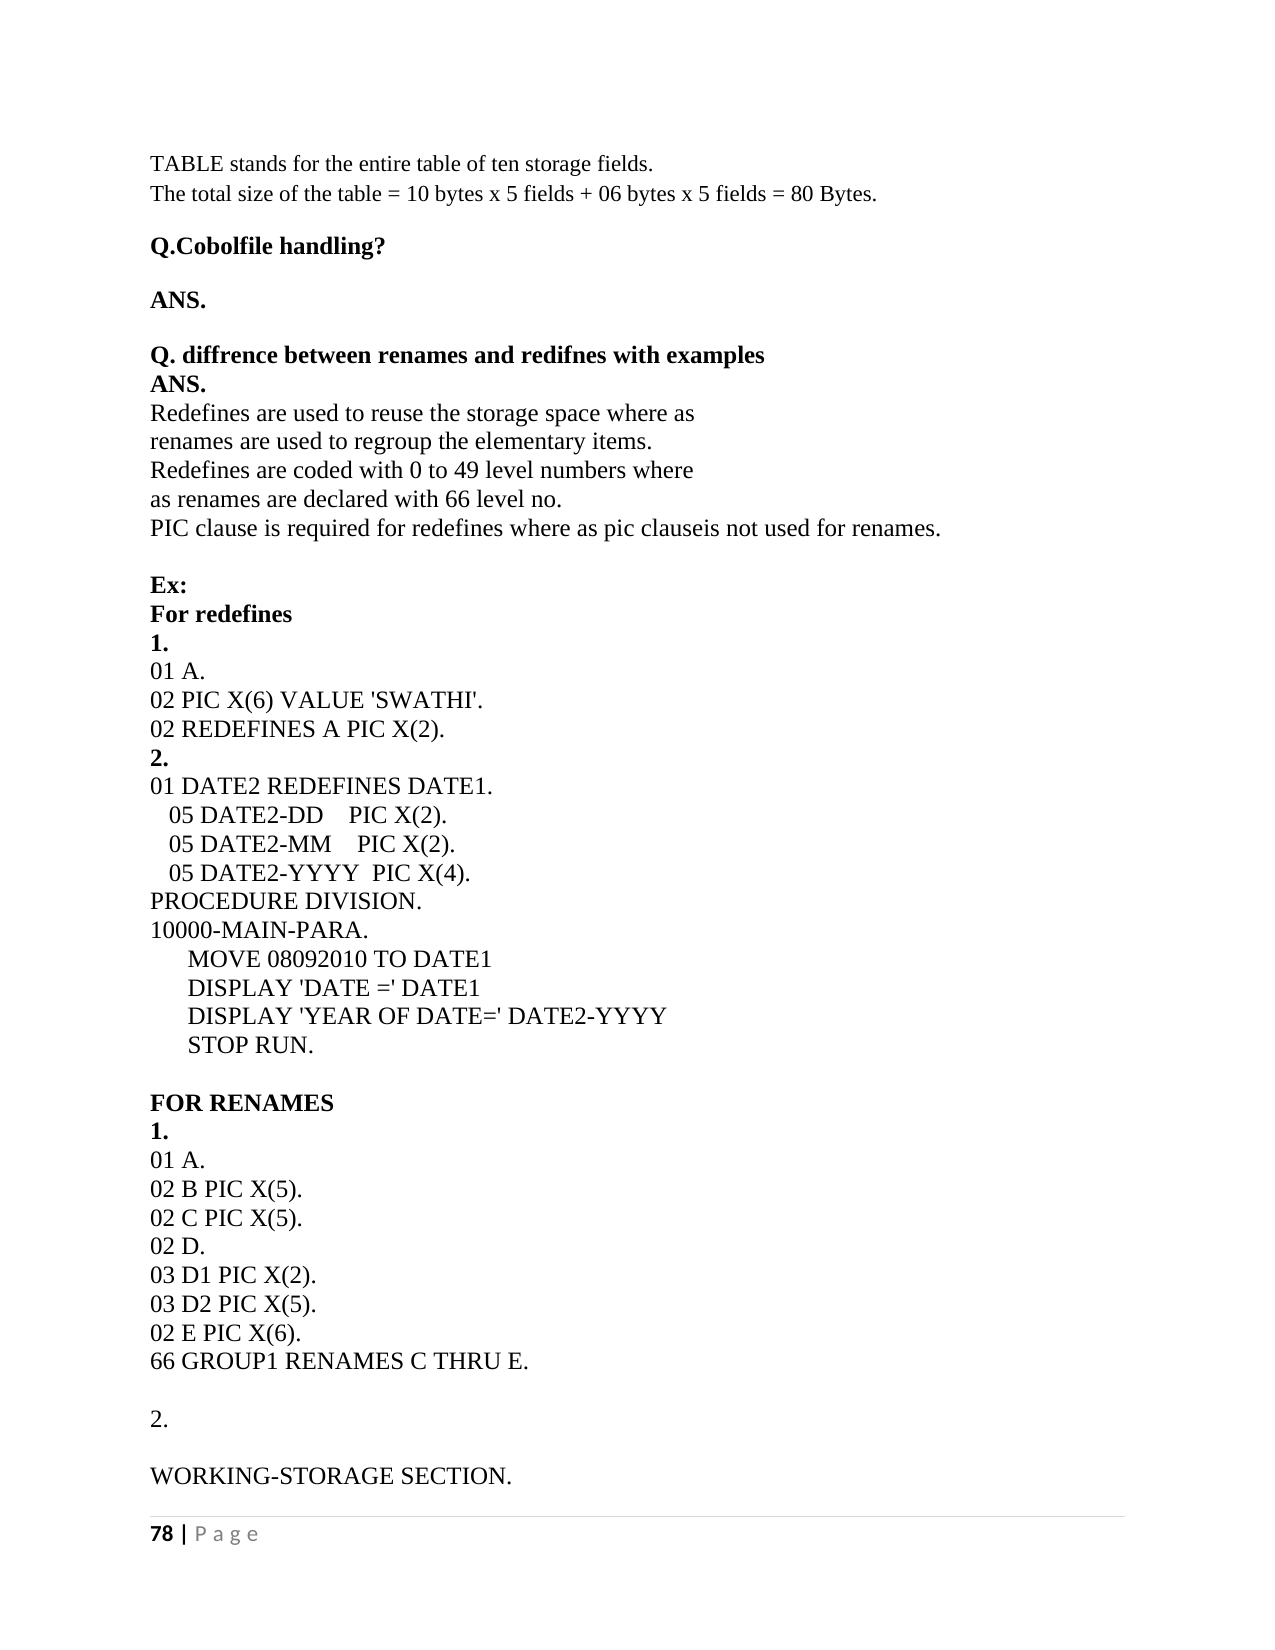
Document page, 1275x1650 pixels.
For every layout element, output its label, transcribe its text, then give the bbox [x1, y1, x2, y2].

text ANS. [150, 285, 1125, 314]
text Q.Cobolfile handling? [150, 231, 1125, 260]
text 03 D1 PIC X(2). [150, 1260, 1125, 1289]
text WORKING-STORAGE SECTION. [150, 1461, 1125, 1490]
text PROCEDURE DIVISION. [150, 886, 1125, 915]
text DISPLAY 'YEAR OF DATE=' DATE2-YYYY [150, 1001, 1125, 1030]
text fOR RENAMES [150, 1088, 1125, 1116]
text For redefines [150, 599, 1125, 628]
text pic clause is required for redefines where as pic clauseis not used for renames. [150, 513, 1125, 541]
text renames are used to regroup the elementary items. [150, 426, 1125, 455]
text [150, 150, 1125, 207]
text 02 D. [150, 1231, 1125, 1260]
text STOP RUN. [150, 1030, 1125, 1059]
text 10000-MAIN-PARA. [150, 915, 1125, 944]
text 1. [150, 628, 1125, 656]
text 2. [150, 743, 1125, 771]
text MOVE 08092010 TO DATE1 [150, 944, 1125, 973]
text Redefines are coded with 0 to 49 level numbers where [150, 455, 1125, 484]
text 03 D2 PIC X(5). [150, 1289, 1125, 1318]
text 02 REDEFINES A PIC X(2). [150, 714, 1125, 743]
text 05 DATE2-MM PIC X(2). [150, 829, 1125, 858]
text DISPLAY 'DATE =' DATE1 [150, 973, 1125, 1001]
text 01 A. [150, 1145, 1125, 1174]
text 2. [150, 1404, 1125, 1433]
text 02 C PIC X(5). [150, 1203, 1125, 1231]
text 01 DATE2 REDEFINES DATE1. [150, 771, 1125, 800]
text ANS. [150, 369, 1125, 398]
text 02 PIC X(6) VALUE 'SWATHI'. [150, 685, 1125, 714]
text Ex: [150, 570, 1125, 599]
text Q. diffrence between renames and redifnes with examples [150, 340, 1125, 369]
text 05 DATE2-DD PIC X(2). [150, 800, 1125, 829]
text 01 A. [150, 656, 1125, 685]
text as renames are declared with 66 level no. [150, 484, 1125, 513]
text 66 GROUP1 RENAMES C THRU E. [150, 1346, 1125, 1375]
text 02 B PIC X(5). [150, 1174, 1125, 1203]
text Redefines are used to reuse the storage space where as [150, 398, 1125, 426]
text 1. [150, 1116, 1125, 1145]
text 02 E PIC X(6). [150, 1318, 1125, 1346]
text 05 DATE2-YYYY PIC X(4). [150, 858, 1125, 886]
